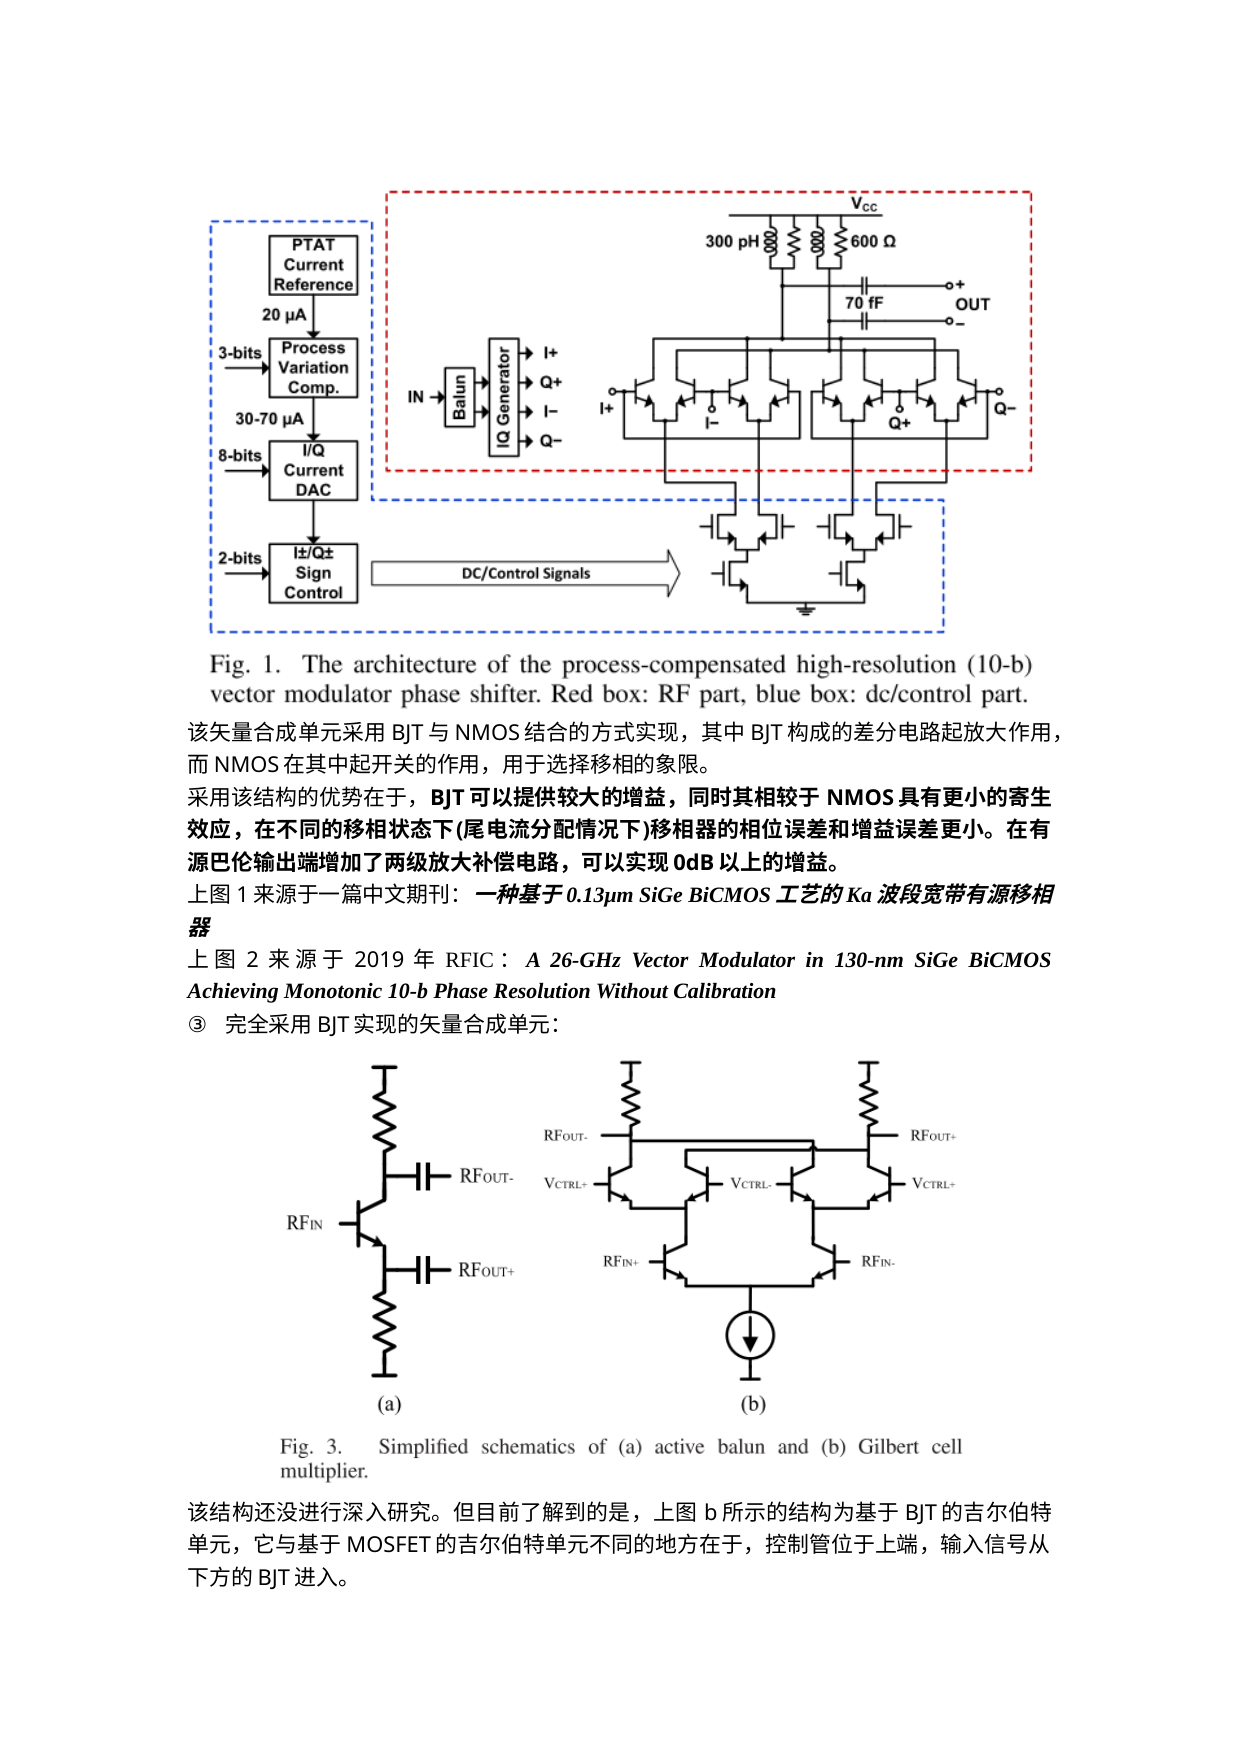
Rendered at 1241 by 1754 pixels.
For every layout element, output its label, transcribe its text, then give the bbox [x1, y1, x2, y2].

text 上图1来源于一篇中文期刊：一种基于0.13μm SiGe BiCMOS工艺的Ka波段宽带有源移相器 [187, 877, 1053, 942]
list 完全采用BJT实现的矢量合成单元： [187, 1007, 1053, 1039]
text 该结构还没进行深入研究。但目前了解到的是，上图b所示的结构为基于BJT的吉尔伯特单元，它与基于MOSFET的吉尔伯特单元不同的地方在于，控制管位于上端，输入信号从下方的BJT进入。 [187, 1494, 1053, 1592]
text 上图2来源于2019年RFIC：A 26-GHz Vector Modulator in 130-nm SiGe BiCMOS Achieving Monotonic 10-b Phase Resolution Without Calibration [187, 942, 1053, 1007]
picture [187, 162, 1053, 714]
text 该矢量合成单元采用BJT与NMOS结合的方式实现，其中BJT构成的差分电路起放大作用，而NMOS在其中起开关的作用，用于选择移相的象限。 [187, 714, 1053, 779]
picture [266, 1039, 974, 1486]
text 采用该结构的优势在于，BJT可以提供较大的增益，同时其相较于NMOS具有更小的寄生效应，在不同的移相状态下(尾电流分配情况下)移相器的相位误差和增益误差更小。在有源巴伦输出端增加了两级放大补偿电路，可以实现0dB以上的增益。 [187, 779, 1053, 877]
